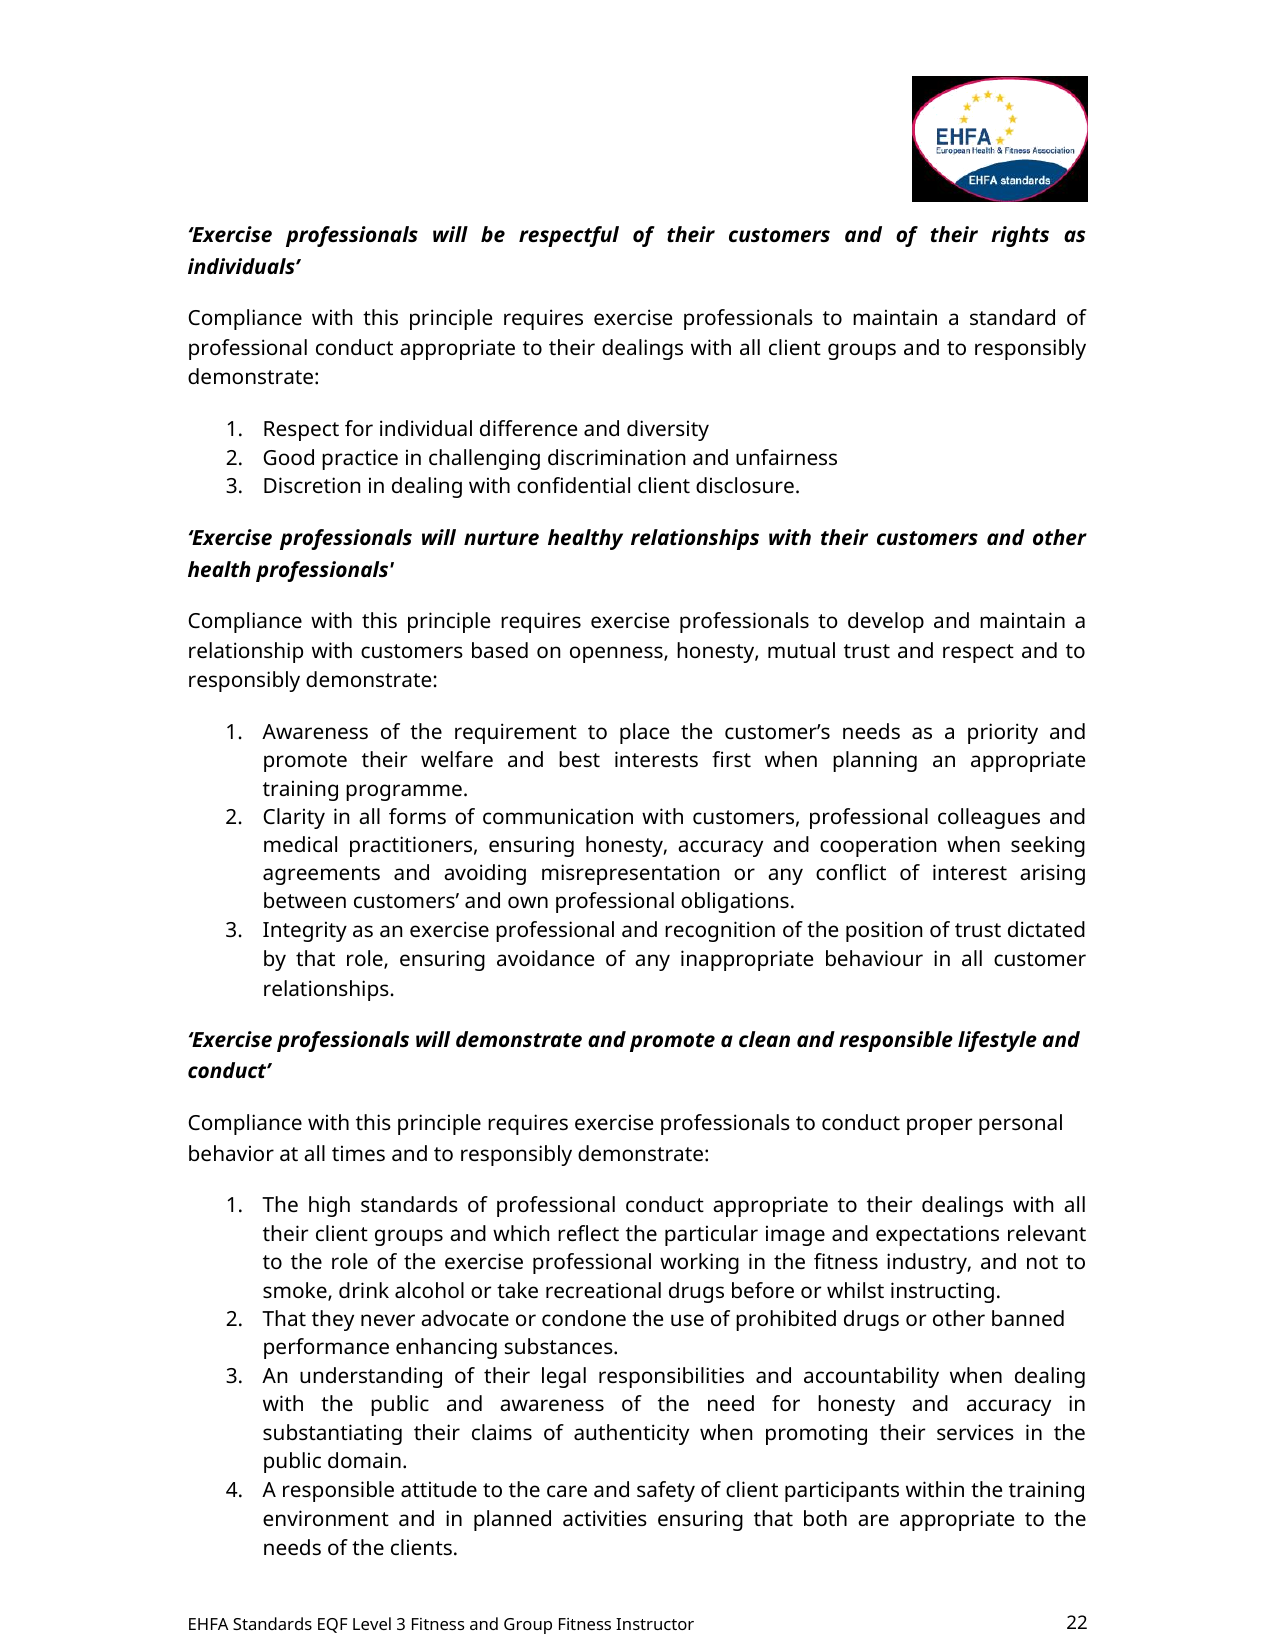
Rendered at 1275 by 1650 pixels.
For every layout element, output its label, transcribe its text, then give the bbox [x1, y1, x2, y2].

list Awareness of the requirement to place the customer’s needs as a priority and promote their welfare and best interests first when planning an appropriate training programme. [225, 717, 1087, 802]
text ‘Exercise professionals will nurture healthy relationships with their customers and other health professionals' [187, 523, 1087, 583]
table_header EHFA Standards EQF Level 3 Fitness and Group Fitness Instructor [188, 1610, 902, 1635]
table_header 22 [902, 1610, 1087, 1635]
list The high standards of professional conduct appropriate to their dealings with all their client groups and which reflect the particular image and expectations relevant to the role of the exercise professional working in the fitness industry, and not to smoke, drink alcohol or take recreational drugs before or whilst instructing. [226, 1191, 1087, 1304]
text ‘Exercise professionals will be respectful of their customers and of their rights as individuals’ [187, 221, 1087, 280]
list Clarity in all forms of communication with customers, professional colleagues and medical practitioners, ensuring honesty, accuracy and cooperation when seeking agreements and avoiding misrepresentation or any conflict of interest arising between customers’ and own professional obligations. [225, 802, 1087, 915]
list Respect for individual difference and diversity [226, 414, 1125, 442]
text ‘Exercise professionals will demonstrate and promote a clean and responsible lifestyle and conduct’ [187, 1025, 1087, 1085]
list Discretion in dealing with confidential client disclosure. [226, 471, 1125, 499]
text Compliance with this principle requires exercise professionals to maintain a standard of professional conduct appropriate to their dealings with all client groups and to responsibly demonstrate: [187, 303, 1087, 391]
list That they never advocate or condone the use of prohibited drugs or other banned performance enhancing substances. [226, 1304, 1087, 1361]
picture [912, 76, 1088, 202]
text Compliance with this principle requires exercise professionals to conduct proper personal behavior at all times and to responsibly demonstrate: [187, 1108, 1087, 1167]
list Integrity as an exercise professional and recognition of the position of trust dictated by that role, ensuring avoidance of any inappropriate behaviour in all customer relationships. [225, 915, 1087, 1002]
list Good practice in challenging discrimination and unfairness [226, 443, 1125, 471]
list An understanding of their legal responsibilities and accountability when dealing with the public and awareness of the need for honesty and accuracy in substantiating their claims of authenticity when promoting their services in the public domain. [226, 1361, 1087, 1474]
text Compliance with this principle requires exercise professionals to develop and maintain a relationship with customers based on openness, honesty, mutual trust and respect and to responsibly demonstrate: [187, 606, 1087, 694]
list A responsible attitude to the care and safety of client participants within the training environment and in planned activities ensuring that both are appropriate to the needs of the clients. [226, 1475, 1087, 1561]
